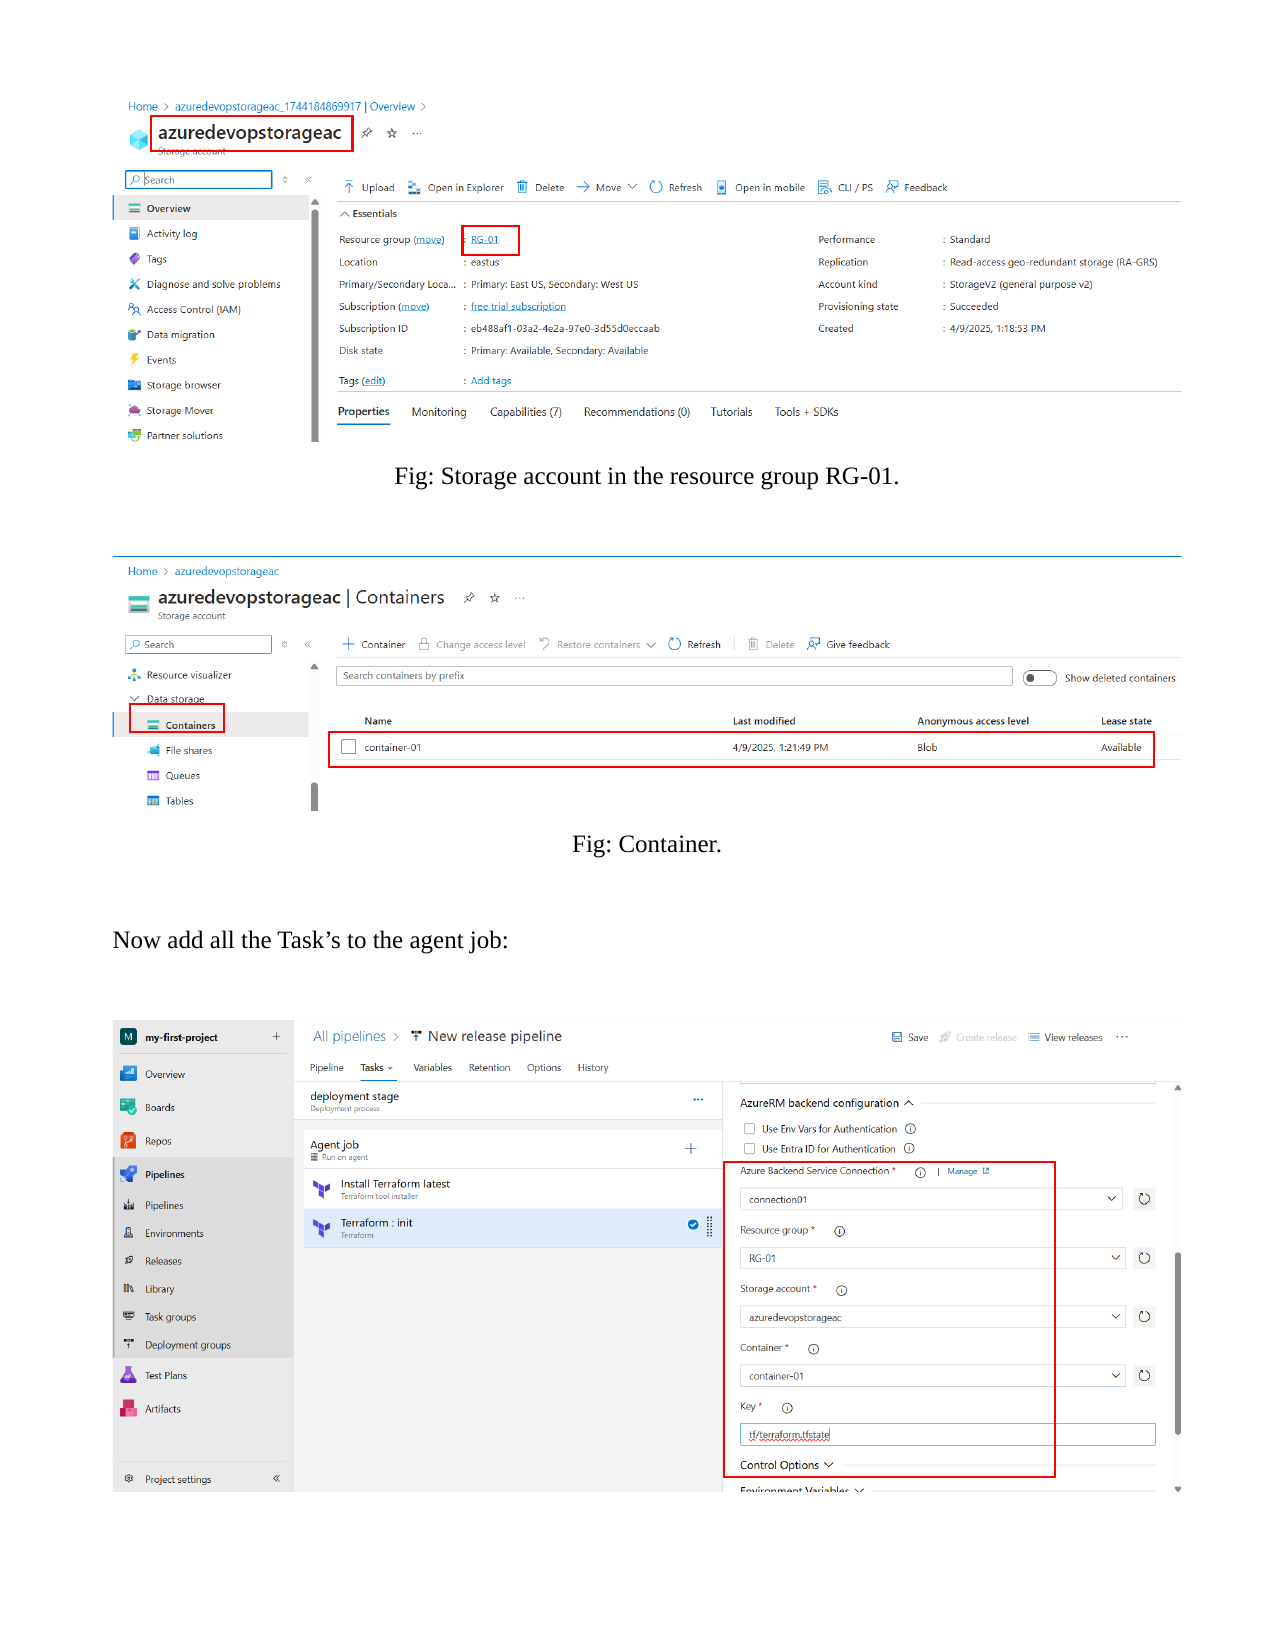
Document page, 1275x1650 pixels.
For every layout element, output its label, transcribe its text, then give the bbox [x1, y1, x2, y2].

text Fig: Container. [112, 829, 1181, 858]
text Now add all the Task’s to the agent job: [112, 925, 1181, 953]
text Fig: Storage account in the resource group RG-01. [112, 461, 1181, 489]
picture [112, 93, 1182, 442]
picture [112, 556, 1182, 811]
picture [112, 1020, 1182, 1492]
